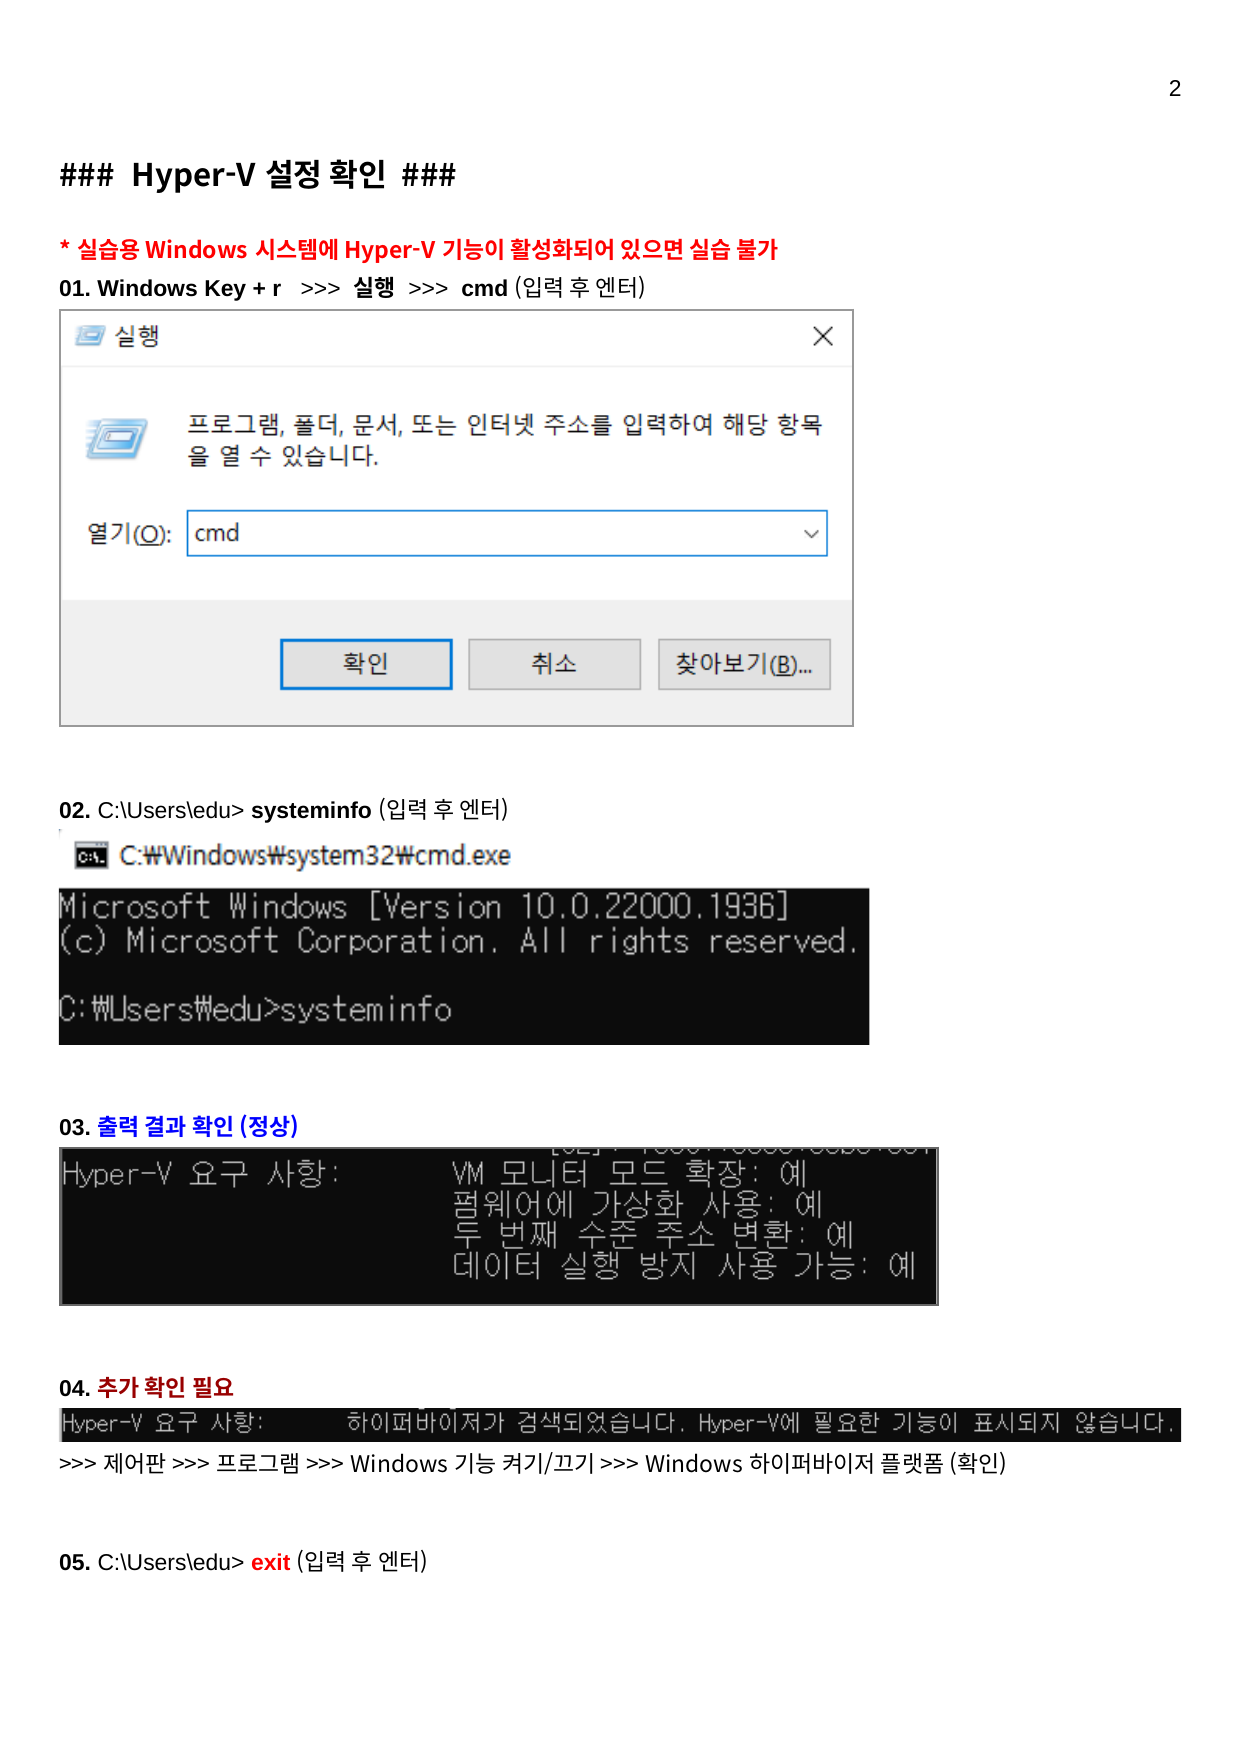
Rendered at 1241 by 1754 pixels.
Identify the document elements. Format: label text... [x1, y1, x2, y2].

text 03. 출력 결과 확인 (정상) [59, 1108, 1181, 1142]
text 05. C:\Users\edu> exit (입력 후 엔터) [59, 1544, 1181, 1577]
picture [58, 829, 870, 1045]
text ### Hyper-V 설정 확인 ### [59, 150, 1181, 195]
picture [61, 311, 852, 725]
text * 실습용 Windows 시스템에 Hyper-V 기능이 활성화되어 있으면 실습 불가 [59, 232, 1181, 265]
text 01. Windows Key + r >>> 실행 >>> cmd (입력 후 엔터) [59, 270, 1181, 303]
picture [58, 1408, 1182, 1442]
text >>> 제어판 >>> 프로그램 >>> Windows 기능 켜기/끄기 >>> Windows 하이퍼바이저 플랫폼 (확인) [59, 1446, 1181, 1479]
text 02. C:\Users\edu> systeminfo (입력 후 엔터) [59, 791, 1181, 825]
text 04. 추가 확인 필요 [59, 1370, 1181, 1403]
picture [61, 1149, 937, 1304]
